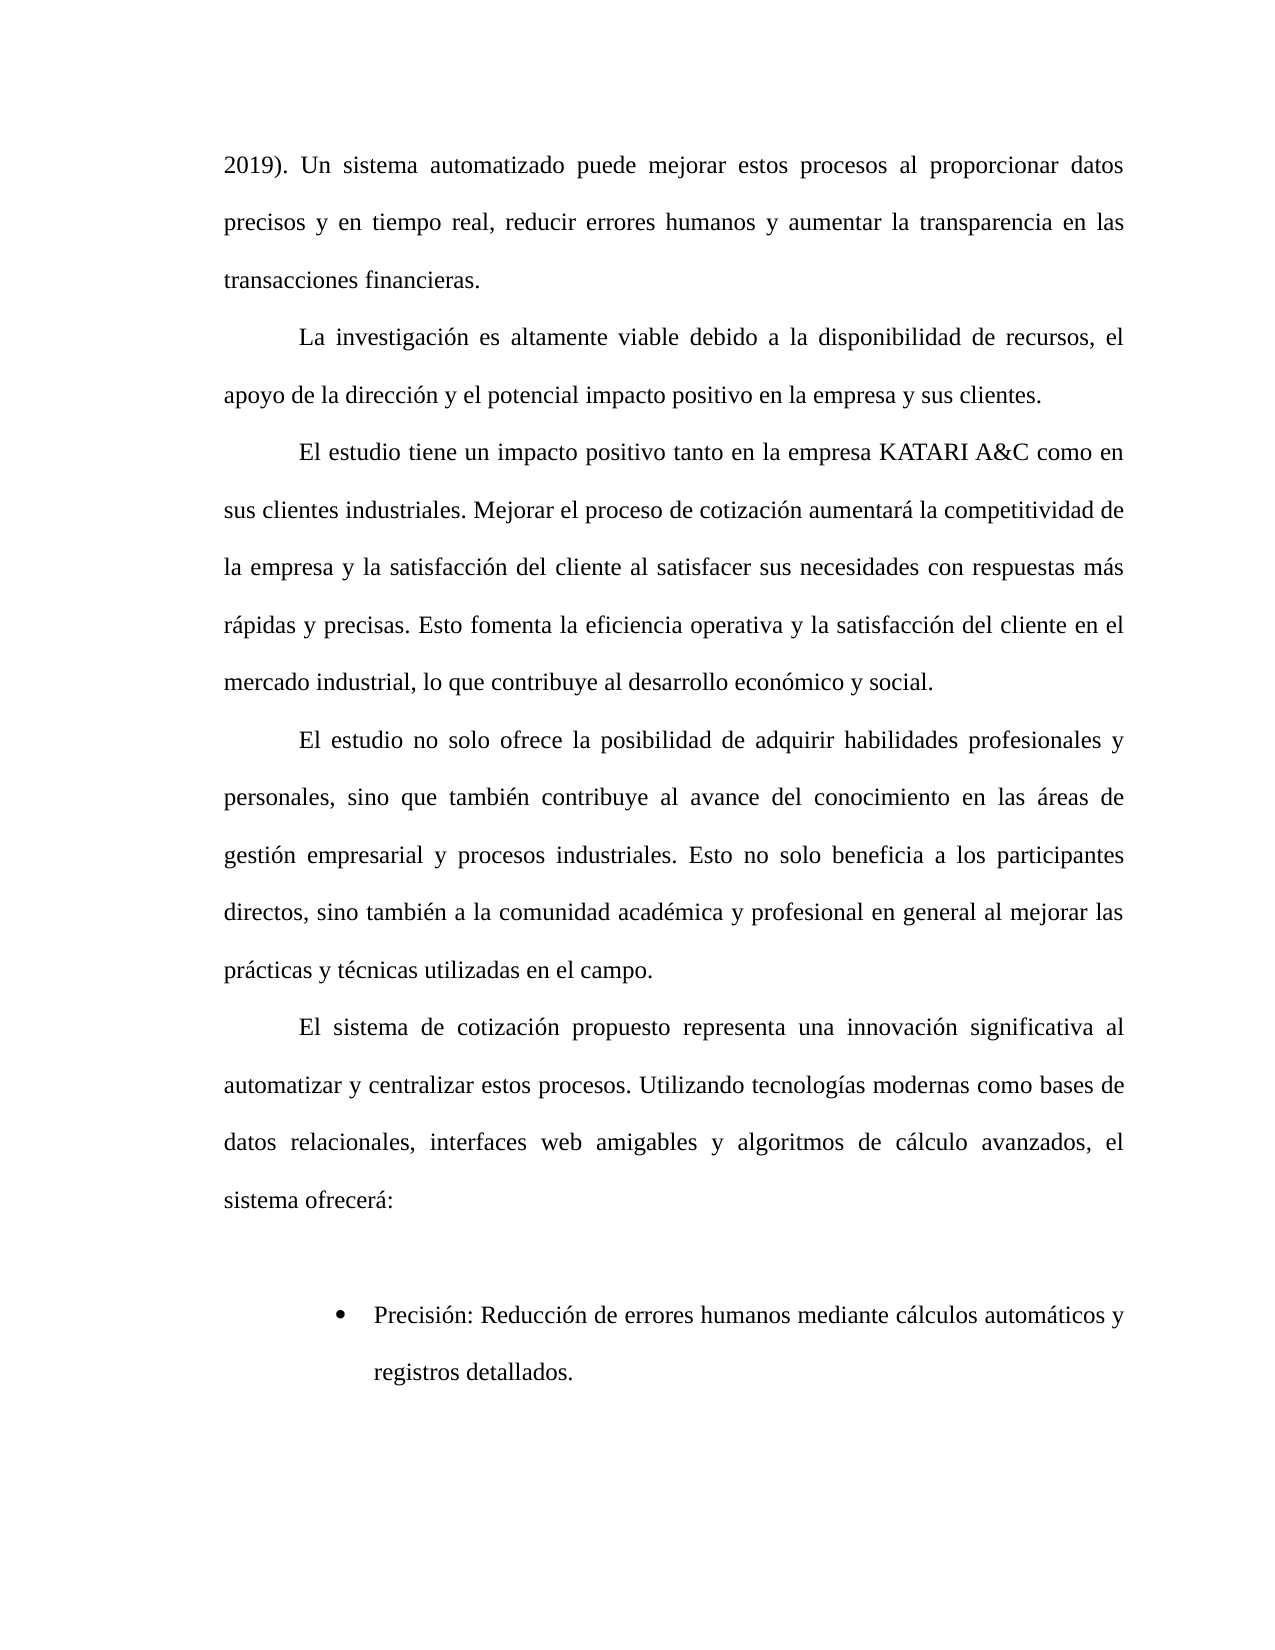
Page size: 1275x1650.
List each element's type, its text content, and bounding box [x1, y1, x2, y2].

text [224, 150, 1125, 294]
text El estudio tiene un impacto positivo tanto en la empresa KATARI A&C como en sus clientes industriales. Mejorar el proceso de cotización aumentará la competitividad de la empresa y la satisfacción del cliente al satisfacer sus necesidades con respuestas más rápidas y precisas. Esto fomenta la eficiencia operativa y la satisfacción del cliente en el mercado industrial, lo que contribuye al desarrollo económico y social. [224, 437, 1125, 696]
text El estudio no solo ofrece la posibilidad de adquirir habilidades profesionales y personales, sino que también contribuye al avance del conocimiento en las áreas de gestión empresarial y procesos industriales. Esto no solo beneficia a los participantes directos, sino también a la comunidad académica y profesional en general al mejorar las prácticas y técnicas utilizadas en el campo. [224, 725, 1125, 984]
list Precisión: Reducción de errores humanos mediante cálculos automáticos y registros detallados. [336, 1300, 1125, 1386]
text El sistema de cotización propuesto representa una innovación significativa al automatizar y centralizar estos procesos. Utilizando tecnologías modernas como bases de datos relacionales, interfaces web amigables y algoritmos de cálculo avanzados, el sistema ofrecerá: [224, 1012, 1125, 1214]
text La investigación es altamente viable debido a la disponibilidad de recursos, el apoyo de la dirección y el potencial impacto positivo en la empresa y sus clientes. [224, 322, 1125, 409]
